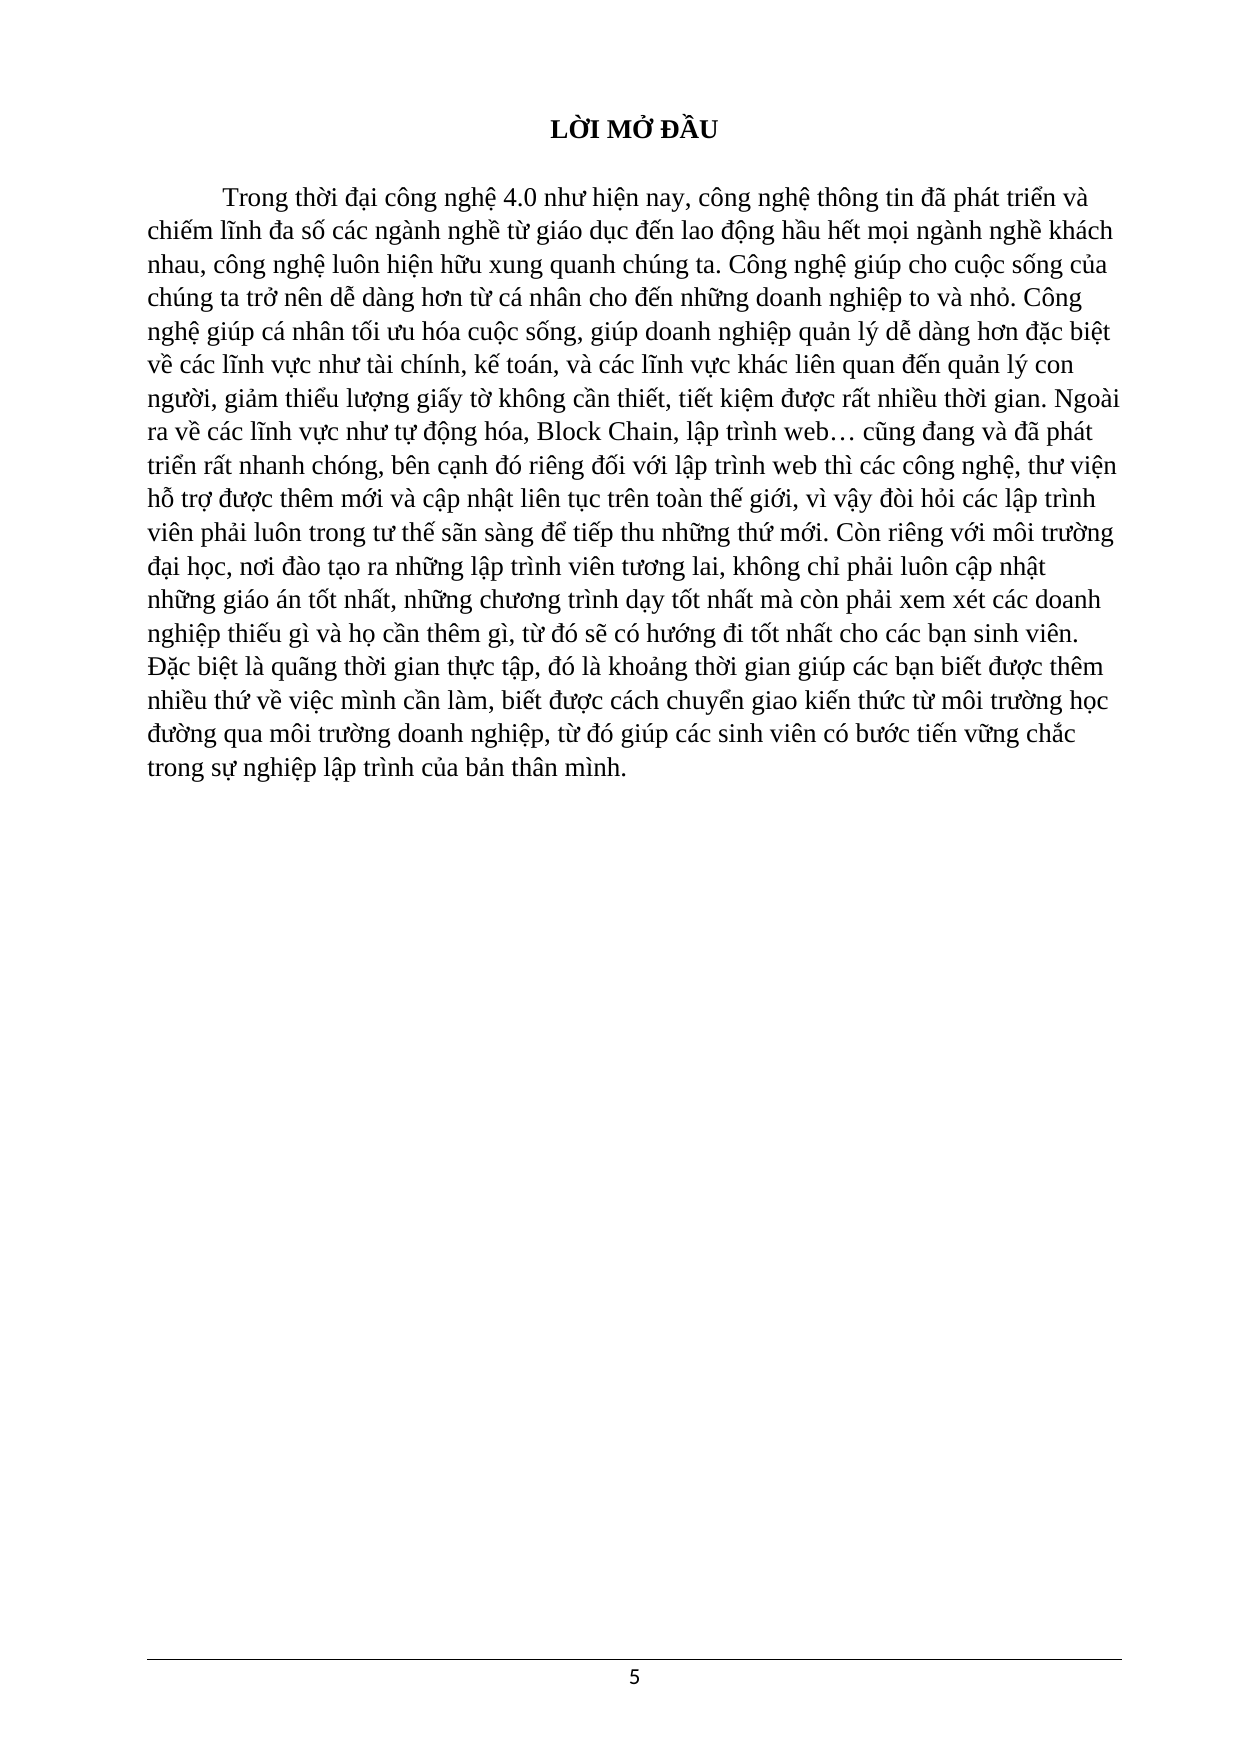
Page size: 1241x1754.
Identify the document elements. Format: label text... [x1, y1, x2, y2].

subtitle LỜI MỞ ĐẦU [147, 113, 1122, 145]
text Trong thời đại công nghệ 4.0 như hiện nay, công nghệ thông tin đã phát triển và chiếm lĩnh đa số các ngành nghề từ giáo dục đến lao động hầu hết mọi ngành nghề khách nhau, công nghệ luôn hiện hữu xung quanh chúng ta. Công nghệ giúp cho cuộc sống của chúng ta trở nên dễ dàng hơn từ cá nhân cho đến những doanh nghiệp to và nhỏ. Công nghệ giúp cá nhân tối ưu hóa cuộc sống, giúp doanh nghiệp quản lý dễ dàng hơn đặc biệt về các lĩnh vực như tài chính, kế toán, và các lĩnh vực khác liên quan đến quản lý con người, giảm thiểu lượng giấy tờ không cần thiết, tiết kiệm được rất nhiều thời gian. Ngoài ra về các lĩnh vực như tự động hóa, Block Chain, lập trình web… cũng đang và đã phát triển rất nhanh chóng, bên cạnh đó riêng đối với lập trình web thì các công nghệ, thư viện hỗ trợ được thêm mới và cập nhật liên tục trên toàn thế giới, vì vậy đòi hỏi các lập trình viên phải luôn trong tư thế sãn sàng để tiếp thu những thứ mới. Còn riêng với môi trường đại học, nơi đào tạo ra những lập trình viên tương lai, không chỉ phải luôn cập nhật những giáo án tốt nhất, những chương trình dạy tốt nhất mà còn phải xem xét các doanh nghiệp thiếu gì và họ cần thêm gì, từ đó sẽ có hướng đi tốt nhất cho các bạn sinh viên. Đặc biệt là quãng thời gian thực tập, đó là khoảng thời gian giúp các bạn biết được thêm nhiều thứ về việc mình cần làm, biết được cách chuyển giao kiến thức từ môi trường học đường qua môi trường doanh nghiệp, từ đó giúp các sinh viên có bước tiến vững chắc trong sự nghiệp lập trình của bản thân mình. [147, 181, 1122, 782]
